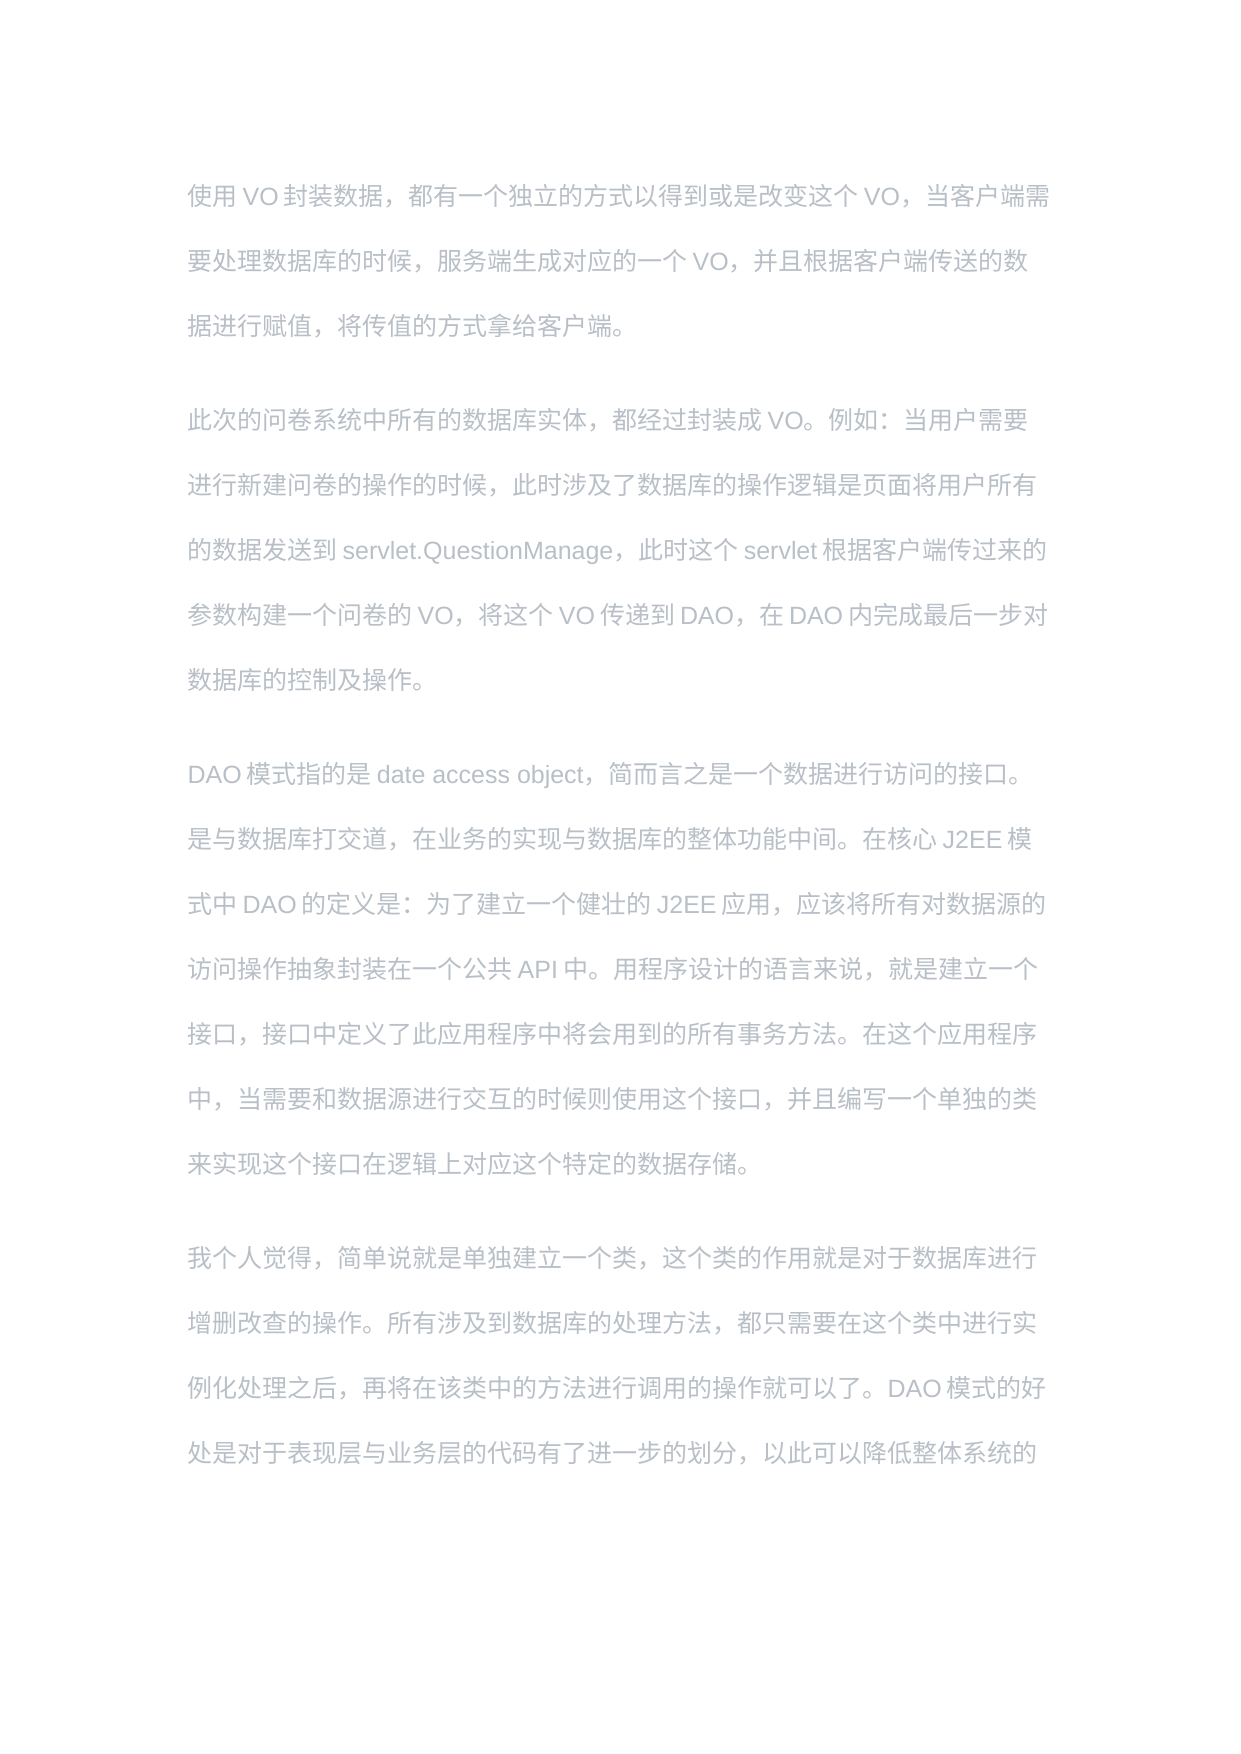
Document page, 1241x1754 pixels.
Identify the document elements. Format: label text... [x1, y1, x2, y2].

text DAO模式指的是date access object，简而言之是一个数据进行访问的接口。是与数据库打交道，在业务的实现与数据库的整体功能中间。在核心J2EE模式中DAO的定义是：为了建立一个健壮的J2EE应用，应该将所有对数据源的访问操作抽象封装在一个公共API中。用程序设计的语言来说，就是建立一个接口，接口中定义了此应用程序中将会用到的所有事务方法。在这个应用程序中，当需要和数据源进行交互的时候则使用这个接口，并且编写一个单独的类来实现这个接口在逻辑上对应这个特定的数据存储。 [187, 740, 1053, 1195]
text 此次的问卷系统中所有的数据库实体，都经过封装成VO。例如：当用户需要进行新建问卷的操作的时候，此时涉及了数据库的操作逻辑是页面将用户所有的数据发送到servlet.QuestionManage，此时这个servlet根据客户端传过来的参数构建一个问卷的VO，将这个VO传递到DAO，在DAO内完成最后一步对数据库的控制及操作。 [187, 386, 1053, 711]
text 使用VO封装数据，都有一个独立的方式以得到或是改变这个VO，当客户端需要处理数据库的时候，服务端生成对应的一个VO，并且根据客户端传送的数据进行赋值，将传值的方式拿给客户端。 [187, 162, 1053, 357]
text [187, 1224, 1053, 1484]
